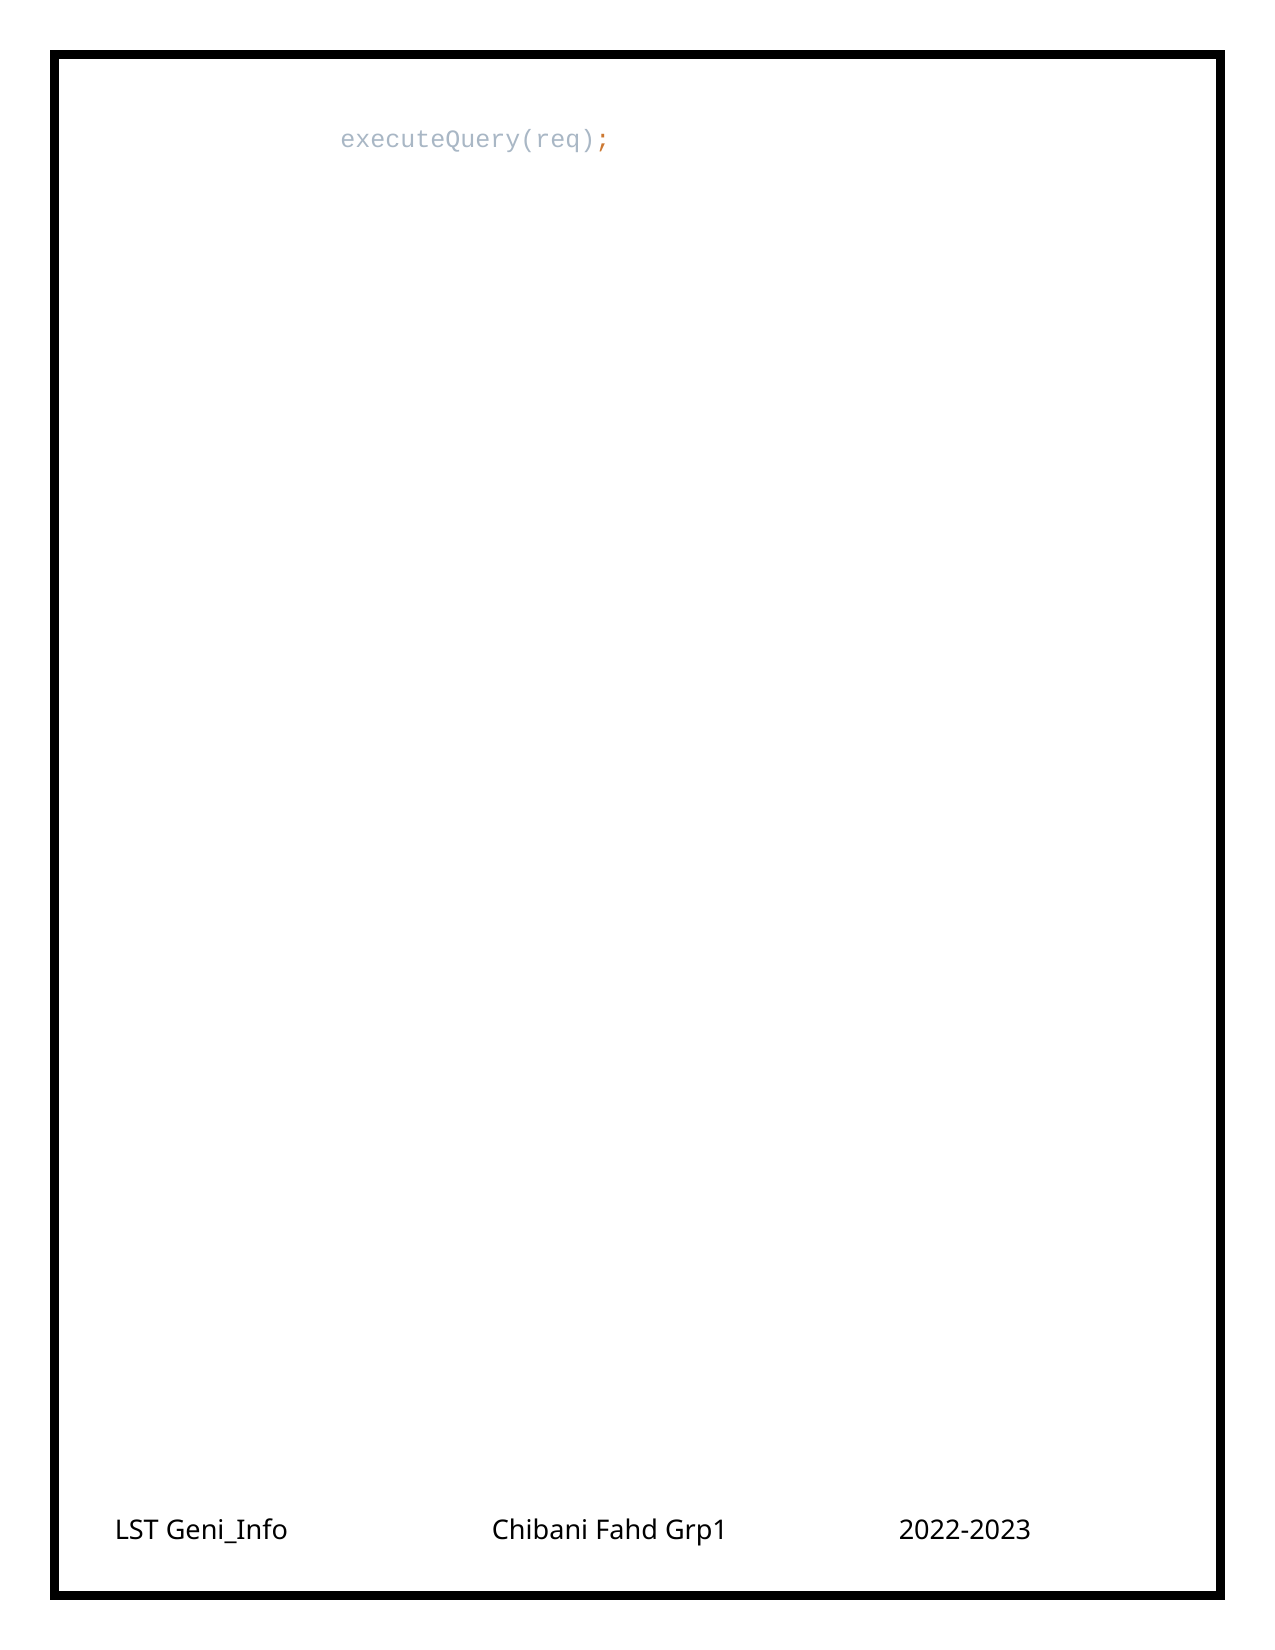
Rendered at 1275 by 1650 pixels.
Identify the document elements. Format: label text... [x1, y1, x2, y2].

text executeQuery(req); [340, 125, 1210, 153]
